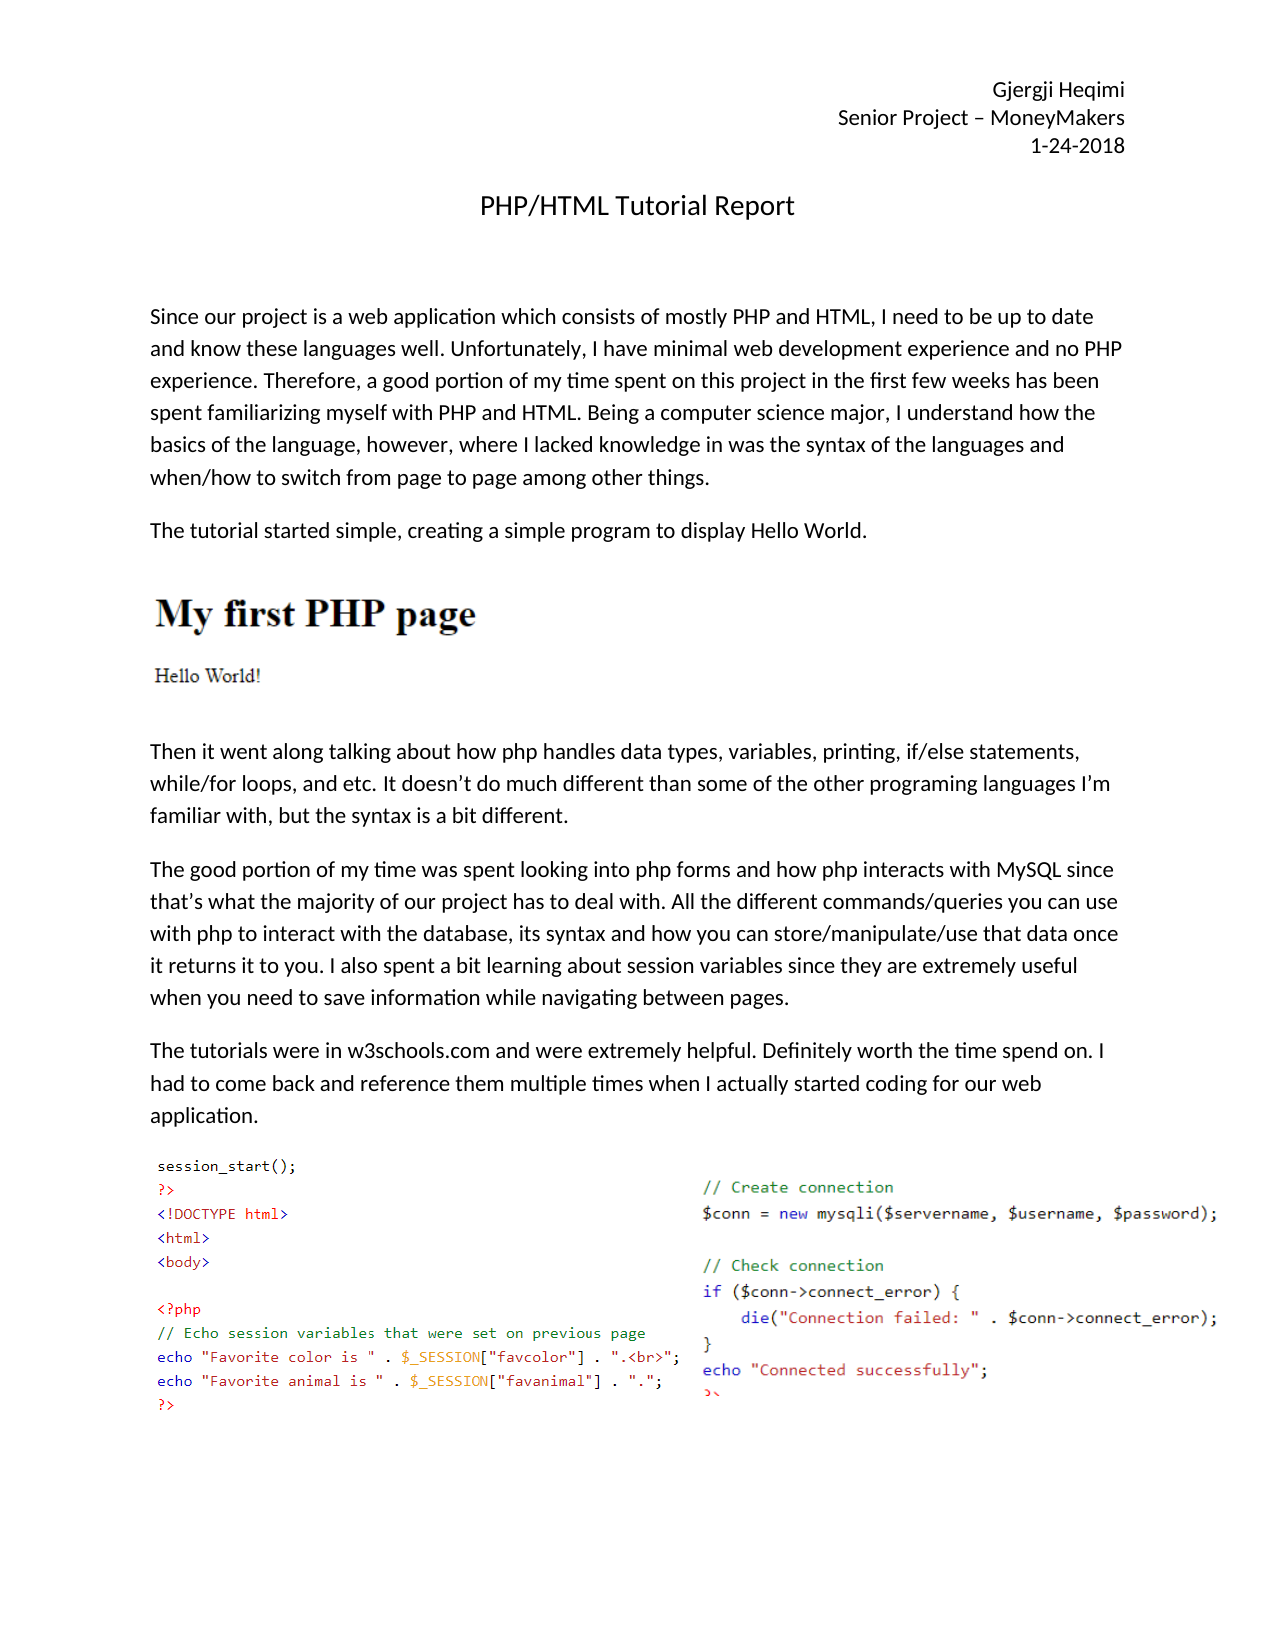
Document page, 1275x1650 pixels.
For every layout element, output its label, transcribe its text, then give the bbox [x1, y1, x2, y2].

text Then it went along talking about how php handles data types, variables, printing, if/else statements, while/for loops, and etc. It doesn’t do much different than some of the other programing languages I’m familiar with, but the syntax is a bit different. [150, 737, 1125, 830]
text PHP/HTML Tutorial Report [150, 187, 1125, 223]
text Since our project is a web application which consists of mostly PHP and HTML, I need to be up to date and know these languages well. Unfortunately, I have minimal web development experience and no PHP experience. Therefore, a good portion of my time spent on this project in the first few weeks has been spent familiarizing myself with PHP and HTML. Being a computer science major, I understand how the basics of the language, however, where I lacked knowledge in was the syntax of the languages and when/how to switch from page to page among other things. [150, 302, 1125, 491]
picture [150, 1154, 1275, 1417]
picture [150, 568, 499, 713]
text The good portion of my time was spent looking into php forms and how php interacts with MySQL since that’s what the majority of our project has to deal with. All the different commands/queries you can use with php to interact with the database, its syntax and how you can store/manipulate/use that data once it returns it to you. I also spent a bit learning about session variables since they are extremely useful when you need to save information while navigating between pages. [150, 855, 1125, 1011]
text The tutorials were in w3schools.com and were extremely helpful. Definitely worth the time spend on. I had to come back and reference them multiple times when I actually started coding for our web application. [150, 1036, 1125, 1129]
text The tutorial started simple, creating a simple program to display Hello World. [150, 516, 1125, 544]
